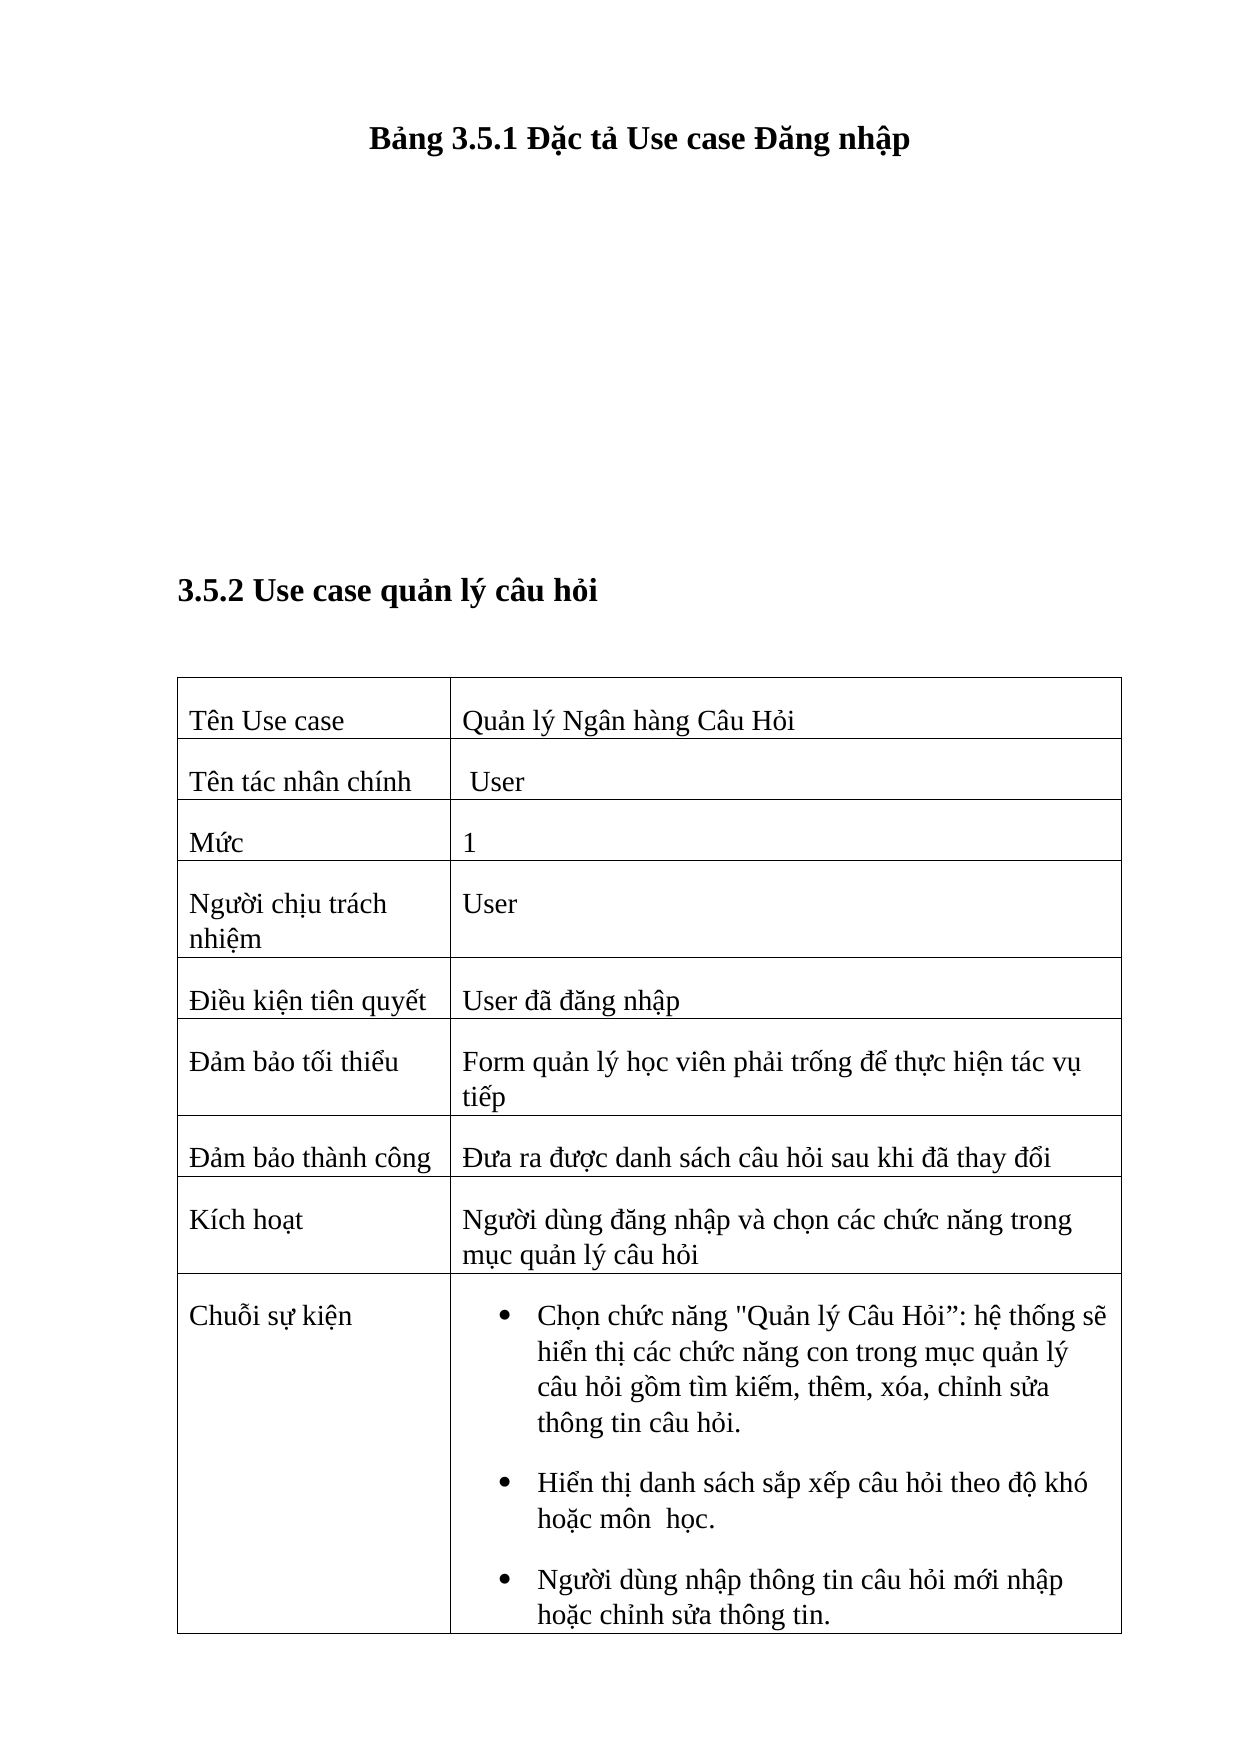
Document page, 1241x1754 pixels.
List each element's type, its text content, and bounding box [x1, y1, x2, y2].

table_cell Người chịu trách nhiệm [178, 861, 450, 957]
table_cell 1 [451, 800, 1121, 860]
table_cell Đảm bảo thành công [178, 1116, 450, 1176]
text 3.5.2 Use case quản lý câu hỏi [177, 570, 1122, 609]
table_cell Chuỗi sự kiện [178, 1274, 450, 1632]
table_cell Mức [178, 800, 450, 860]
table_cell Đưa ra được danh sách câu hỏi sau khi đã thay đổi [451, 1116, 1121, 1176]
table_cell Người dùng đăng nhập và chọn các chức năng trong mục quản lý câu hỏi [451, 1177, 1121, 1272]
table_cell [451, 1274, 1121, 1632]
table_cell Điều kiện tiên quyết [178, 958, 450, 1018]
table_cell Tên tác nhân chính [178, 739, 450, 799]
table_header Quản lý Ngân hàng Câu Hỏi [451, 678, 1121, 738]
table_cell Form quản lý học viên phải trống để thực hiện tác vụ tiếp [451, 1019, 1121, 1114]
table_cell User [451, 739, 1121, 799]
table_cell User đã đăng nhập [451, 958, 1121, 1018]
text Bảng 3.5.1 Đặc tả Use case Đăng nhập [177, 118, 1122, 156]
table_header Tên Use case [178, 678, 450, 738]
table_cell User [451, 861, 1121, 957]
table_cell Đảm bảo tối thiểu [178, 1019, 450, 1114]
table_cell Kích hoạt [178, 1177, 450, 1272]
